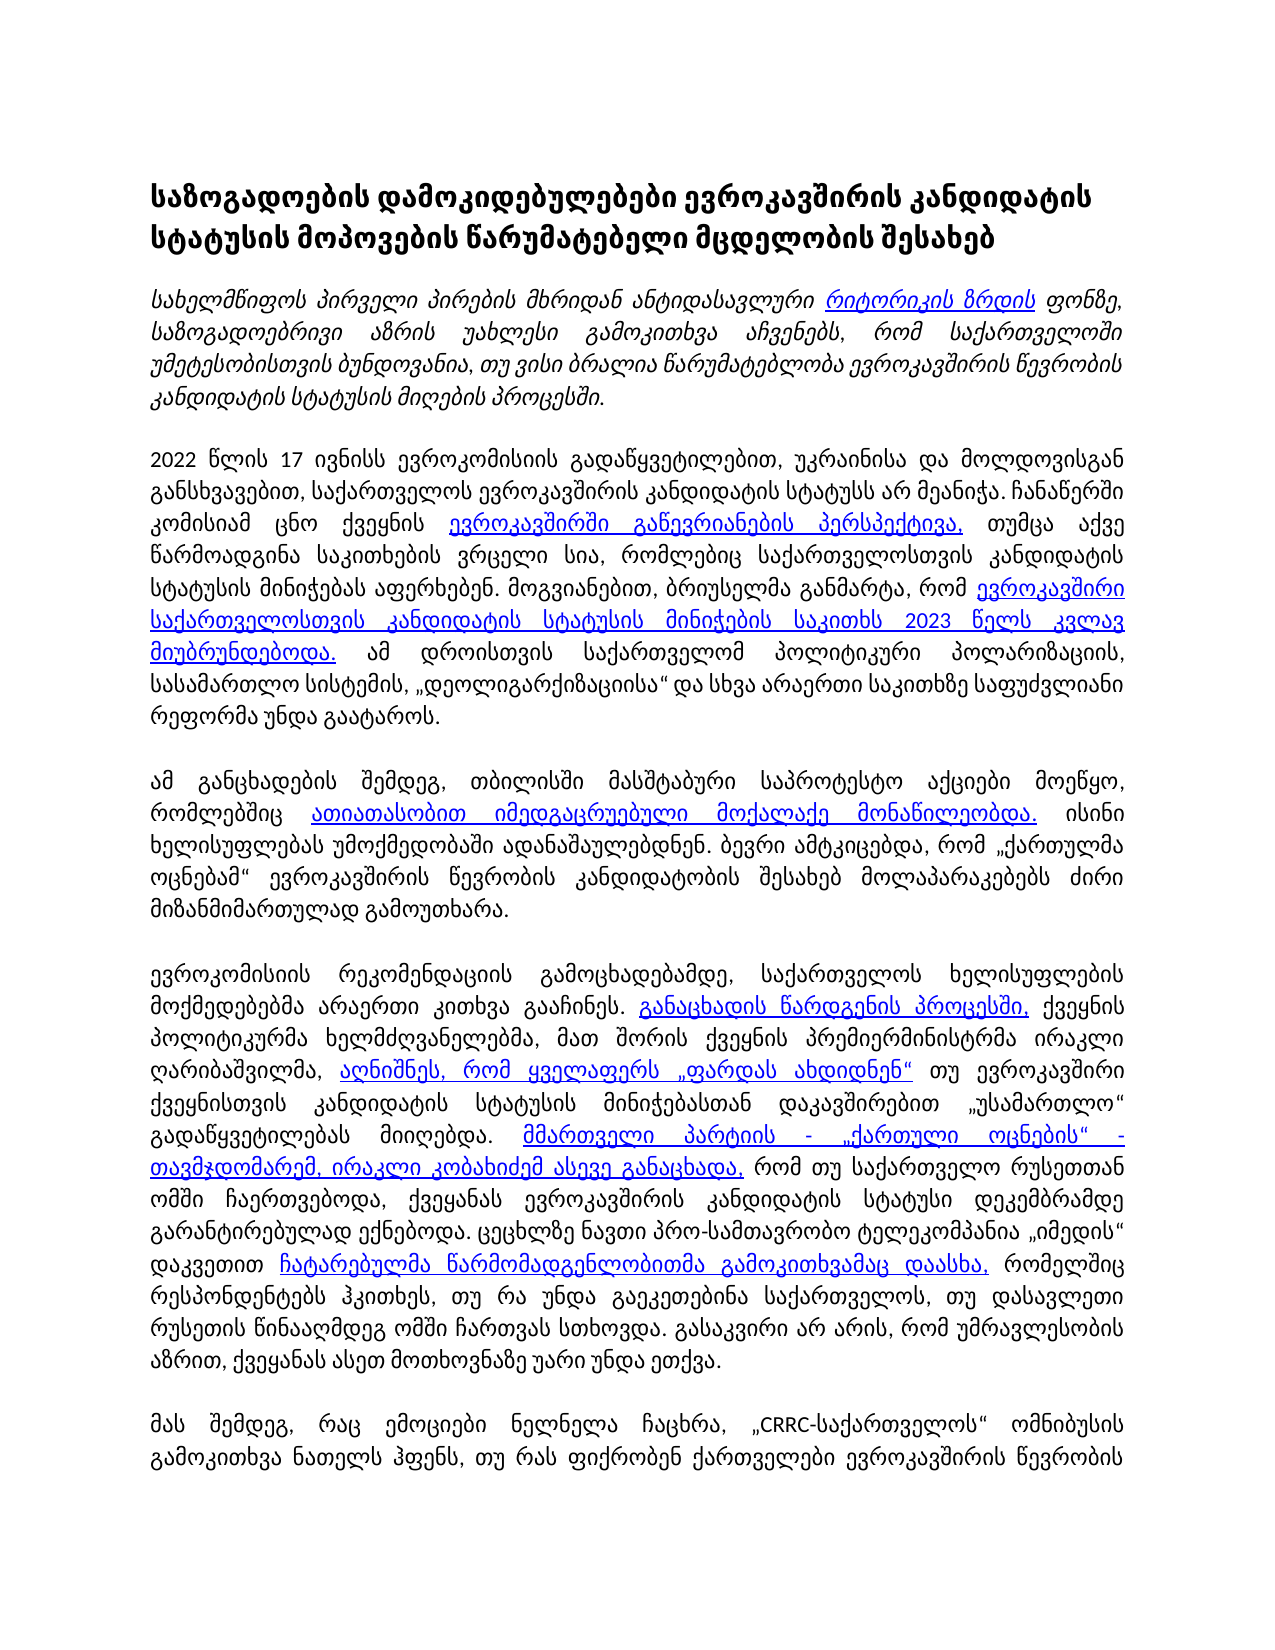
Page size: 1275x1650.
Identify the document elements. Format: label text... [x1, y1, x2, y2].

text ევროკომისიის რეკომენდაციის გამოცხადებამდე, საქართველოს ხელისუფლების მოქმედებებმა არაერთი კითხვა გააჩინეს. განაცხადის წარდგენის პროცესში, ქვეყნის პოლიტიკურმა ხელმძღვანელებმა, მათ შორის ქვეყნის პრემიერმინისტრმა ირაკლი ღარიბაშვილმა, აღნიშნეს, რომ ყველაფერს „ფარდას ახდიდნენ“ თუ ევროკავშირი ქვეყნისთვის კანდიდატის სტატუსის მინიჭებასთან დაკავშირებით „უსამართლო“ გადაწყვეტილებას მიიღებდა. მმართველი პარტიის - „ქართული ოცნების“ - თავმჯდომარემ, ირაკლი კობახიძემ ასევე განაცხადა, რომ თუ საქართველო რუსეთთან ომში ჩაერთვებოდა, ქვეყანას ევროკავშირის კანდიდატის სტატუსი დეკემბრამდე გარანტირებულად ექნებოდა. ცეცხლზე ნავთი პრო-სამთავრობო ტელეკომპანია „იმედის“ დაკვეთით ჩატარებულმა წარმომადგენლობითმა გამოკითხვამაც დაასხა, რომელშიც რესპონდენტებს ჰკითხეს, თუ რა უნდა გაეკეთებინა საქართველოს, თუ დასავლეთი რუსეთის წინააღმდეგ ომში ჩართვას სთხოვდა. გასაკვირი არ არის, რომ უმრავლესობის აზრით, ქვეყანას ასეთ მოთხოვნაზე უარი უნდა ეთქვა. [150, 960, 1125, 1374]
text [150, 1411, 1125, 1471]
text ამ განცხადების შემდეგ, თბილისში მასშტაბური საპროტესტო აქციები მოეწყო, რომლებშიც ათიათასობით იმედგაცრუებული მოქალაქე მონაწილეობდა. ისინი ხელისუფლებას უმოქმედობაში ადანაშაულებდნენ. ბევრი ამტკიცებდა, რომ „ქართულმა ოცნებამ“ ევროკავშირის წევრობის კანდიდატობის შესახებ მოლაპარაკებებს ძირი მიზანმიმართულად გამოუთხარა. [150, 767, 1125, 924]
text სახელმწიფოს პირველი პირების მხრიდან ანტიდასავლური რიტორიკის ზრდის ფონზე, საზოგადოებრივი აზრის უახლესი გამოკითხვა აჩვენებს, რომ საქართველოში უმეტესობისთვის ბუნდოვანია, თუ ვისი ბრალია წარუმატებლობა ევროკავშირის წევრობის კანდიდატის სტატუსის მიღების პროცესში. [150, 286, 1125, 411]
text 2022 წლის 17 ივნისს ევროკომისიის გადაწყვეტილებით, უკრაინისა და მოლდოვისგან განსხვავებით, საქართველოს ევროკავშირის კანდიდატის სტატუსს არ მეანიჭა. ჩანაწერში კომისიამ ცნო ქვეყნის ევროკავშირში გაწევრიანების პერსპექტივა, თუმცა აქვე წარმოადგინა საკითხების ვრცელი სია, რომლებიც საქართველოსთვის კანდიდატის სტატუსის მინიჭებას აფერხებენ. მოგვიანებით, ბრიუსელმა განმარტა, რომ ევროკავშირი საქართველოსთვის კანდიდატის სტატუსის მინიჭების საკითხს 2023 წელს კვლავ მიუბრუნდებოდა. ამ დროისთვის საქართველომ პოლიტიკური პოლარიზაციის, სასამართლო სისტემის, „დეოლიგარქიზაციისა“ და სხვა არაერთი საკითხზე საფუძვლიანი რეფორმა უნდა გაატაროს. [150, 445, 1125, 630]
text 2022 წლის 17 ივნისს ევროკომისიის გადაწყვეტილებით, უკრაინისა და მოლდოვისგან განსხვავებით, საქართველოს ევროკავშირის კანდიდატის სტატუსს არ მეანიჭა. ჩანაწერში კომისიამ ცნო ქვეყნის ევროკავშირში გაწევრიანების პერსპექტივა, თუმცა აქვე წარმოადგინა საკითხების ვრცელი სია, რომლებიც საქართველოსთვის კანდიდატის სტატუსის მინიჭებას აფერხებენ. მოგვიანებით, ბრიუსელმა განმარტა, რომ ევროკავშირი საქართველოსთვის კანდიდატის სტატუსის მინიჭების საკითხს 2023 წელს კვლავ მიუბრუნდებოდა. ამ დროისთვის საქართველომ პოლიტიკური პოლარიზაციის, სასამართლო სისტემის, „დეოლიგარქიზაციისა“ და სხვა არაერთი საკითხზე საფუძვლიანი რეფორმა უნდა გაატაროს. [150, 632, 1125, 731]
subtitle საზოგადოების დამოკიდებულებები ევროკავშირის კანდიდატის სტატუსის მოპოვების წარუმატებელი მცდელობის შესახებ [150, 179, 1125, 256]
